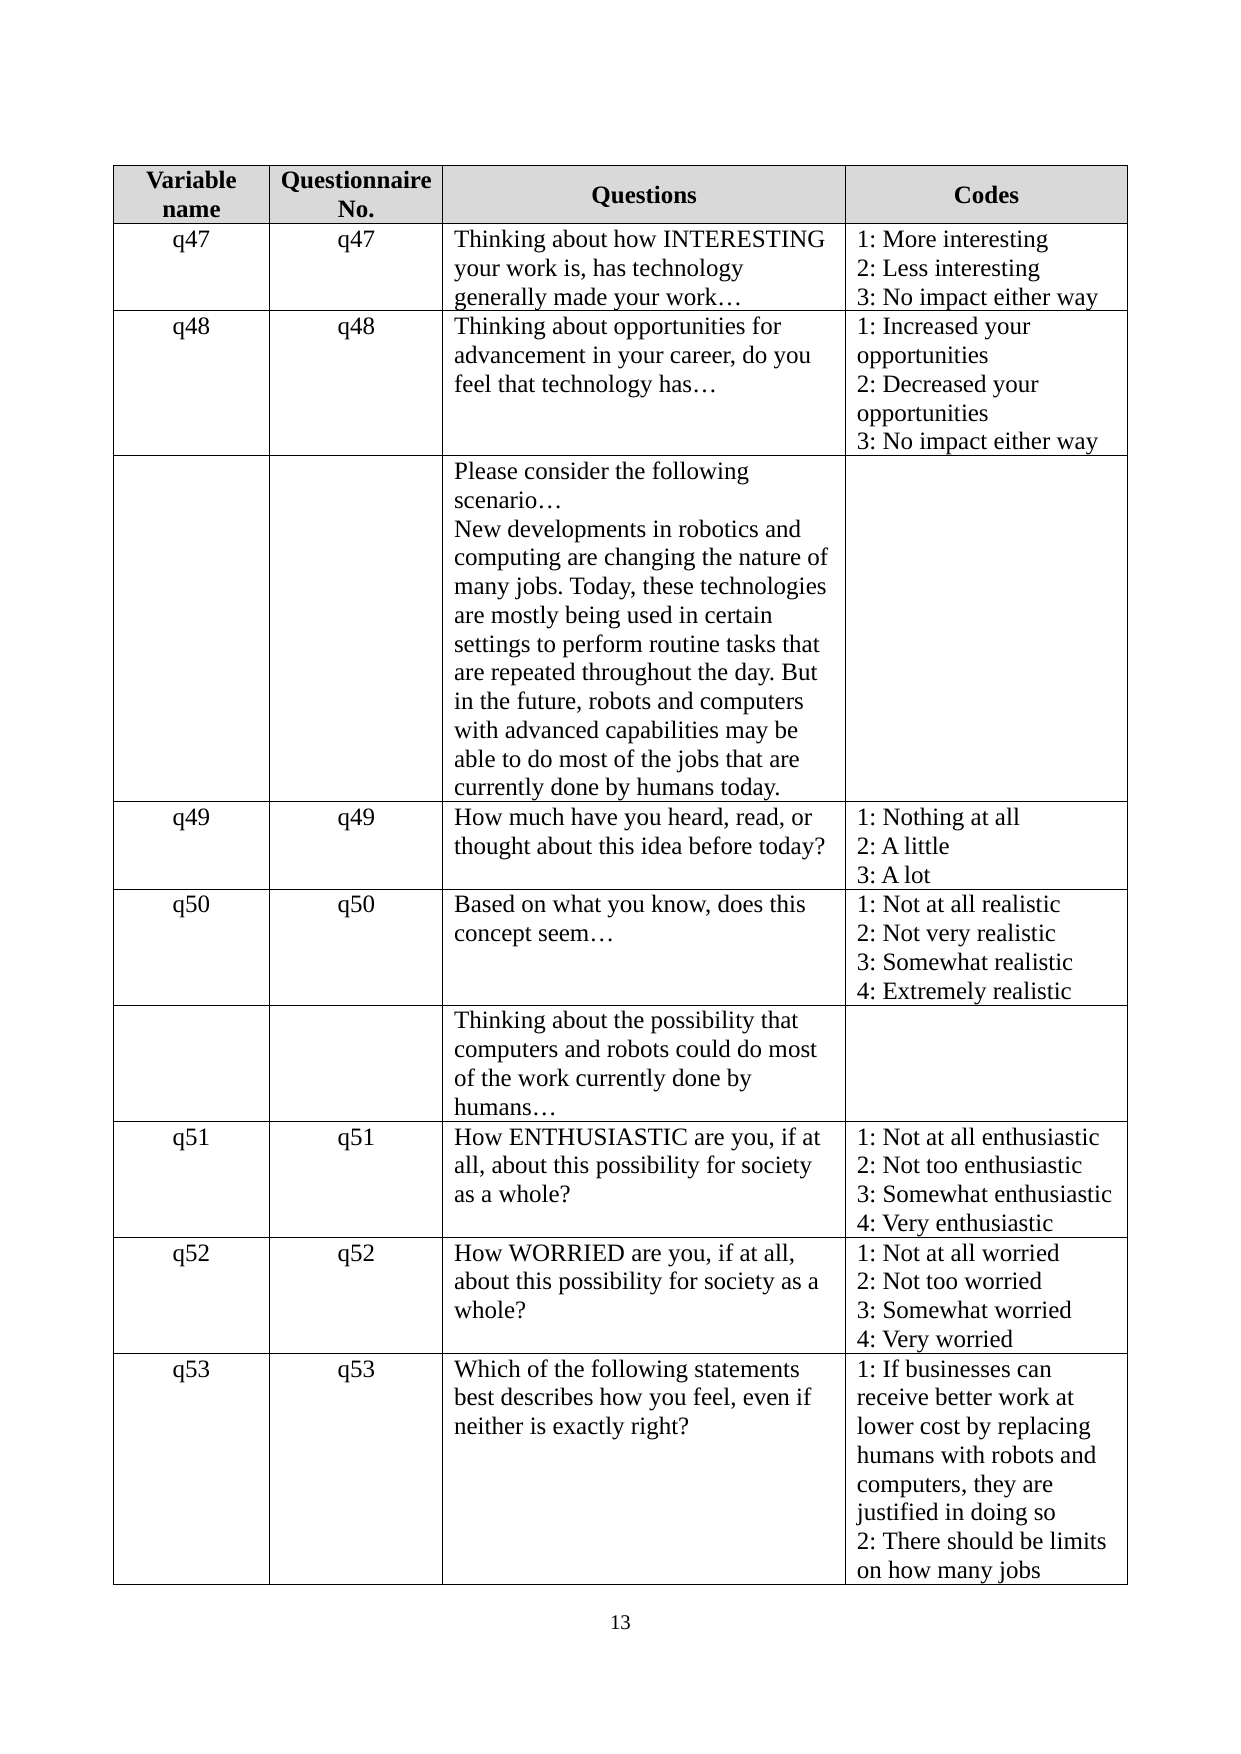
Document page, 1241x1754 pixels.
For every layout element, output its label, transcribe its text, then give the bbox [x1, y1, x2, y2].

table_cell 1: Increased your opportunities 2: Decreased your opportunities 3: No impact either way [846, 311, 1127, 455]
table_cell Based on what you know, does this concept seem… [443, 890, 845, 1004]
table_cell 1: Not at all enthusiastic 2: Not too enthusiastic 3: Somewhat enthusiastic 4: Very enthusiastic [846, 1122, 1127, 1237]
table_cell [846, 1006, 1127, 1121]
table_cell [114, 456, 269, 801]
table_cell q52 [270, 1238, 442, 1353]
table_cell How WORRIED are you, if at all, about this possibility for society as a whole? [443, 1238, 845, 1353]
table_cell [270, 456, 442, 801]
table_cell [846, 1354, 1127, 1584]
table_cell q51 [270, 1122, 442, 1237]
table_header Variable name [114, 166, 269, 223]
table_header Questionnaire No. [270, 166, 442, 223]
table_cell [114, 1006, 269, 1121]
table_cell q53 [114, 1354, 269, 1584]
table_cell q49 [270, 802, 442, 888]
table_cell Thinking about opportunities for advancement in your career, do you feel that technology has… [443, 311, 845, 455]
table_cell 1: Nothing at all 2: A little 3: A lot [846, 802, 1127, 888]
table_cell q52 [114, 1238, 269, 1353]
table_cell q50 [114, 890, 269, 1004]
table_cell Please consider the following scenario… New developments in robotics and computing are changing the nature of many jobs. Today, these technologies are mostly being used in certain settings to perform routine tasks that are repeated throughout the day. But in the future, robots and computers with advanced capabilities may be able to do most of the jobs that are currently done by humans today. [443, 456, 845, 801]
table_cell How ENTHUSIASTIC are you, if at all, about this possibility for society as a whole? [443, 1122, 845, 1237]
table_cell Thinking about the possibility that computers and robots could do most of the work currently done by humans… [443, 1006, 845, 1121]
table_cell q53 [270, 1354, 442, 1584]
table_cell 1: More interesting 2: Less interesting 3: No impact either way [846, 224, 1127, 310]
table_cell [846, 456, 1127, 801]
table_cell Thinking about how INTERESTING your work is, has technology generally made your work… [443, 224, 845, 310]
table_header Questions [443, 166, 845, 223]
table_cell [443, 1354, 845, 1584]
table_cell 1: Not at all realistic 2: Not very realistic 3: Somewhat realistic 4: Extremely realistic [846, 890, 1127, 1004]
table_cell q48 [270, 311, 442, 455]
table_cell q48 [114, 311, 269, 455]
table_cell [270, 1006, 442, 1121]
table_cell 1: Not at all worried 2: Not too worried 3: Somewhat worried 4: Very worried [846, 1238, 1127, 1353]
table_cell q51 [114, 1122, 269, 1237]
table_cell q49 [114, 802, 269, 888]
table_cell q50 [270, 890, 442, 1004]
table_header Codes [846, 166, 1127, 223]
table_cell q47 [270, 224, 442, 310]
table_cell q47 [114, 224, 269, 310]
table_cell How much have you heard, read, or thought about this idea before today? [443, 802, 845, 888]
